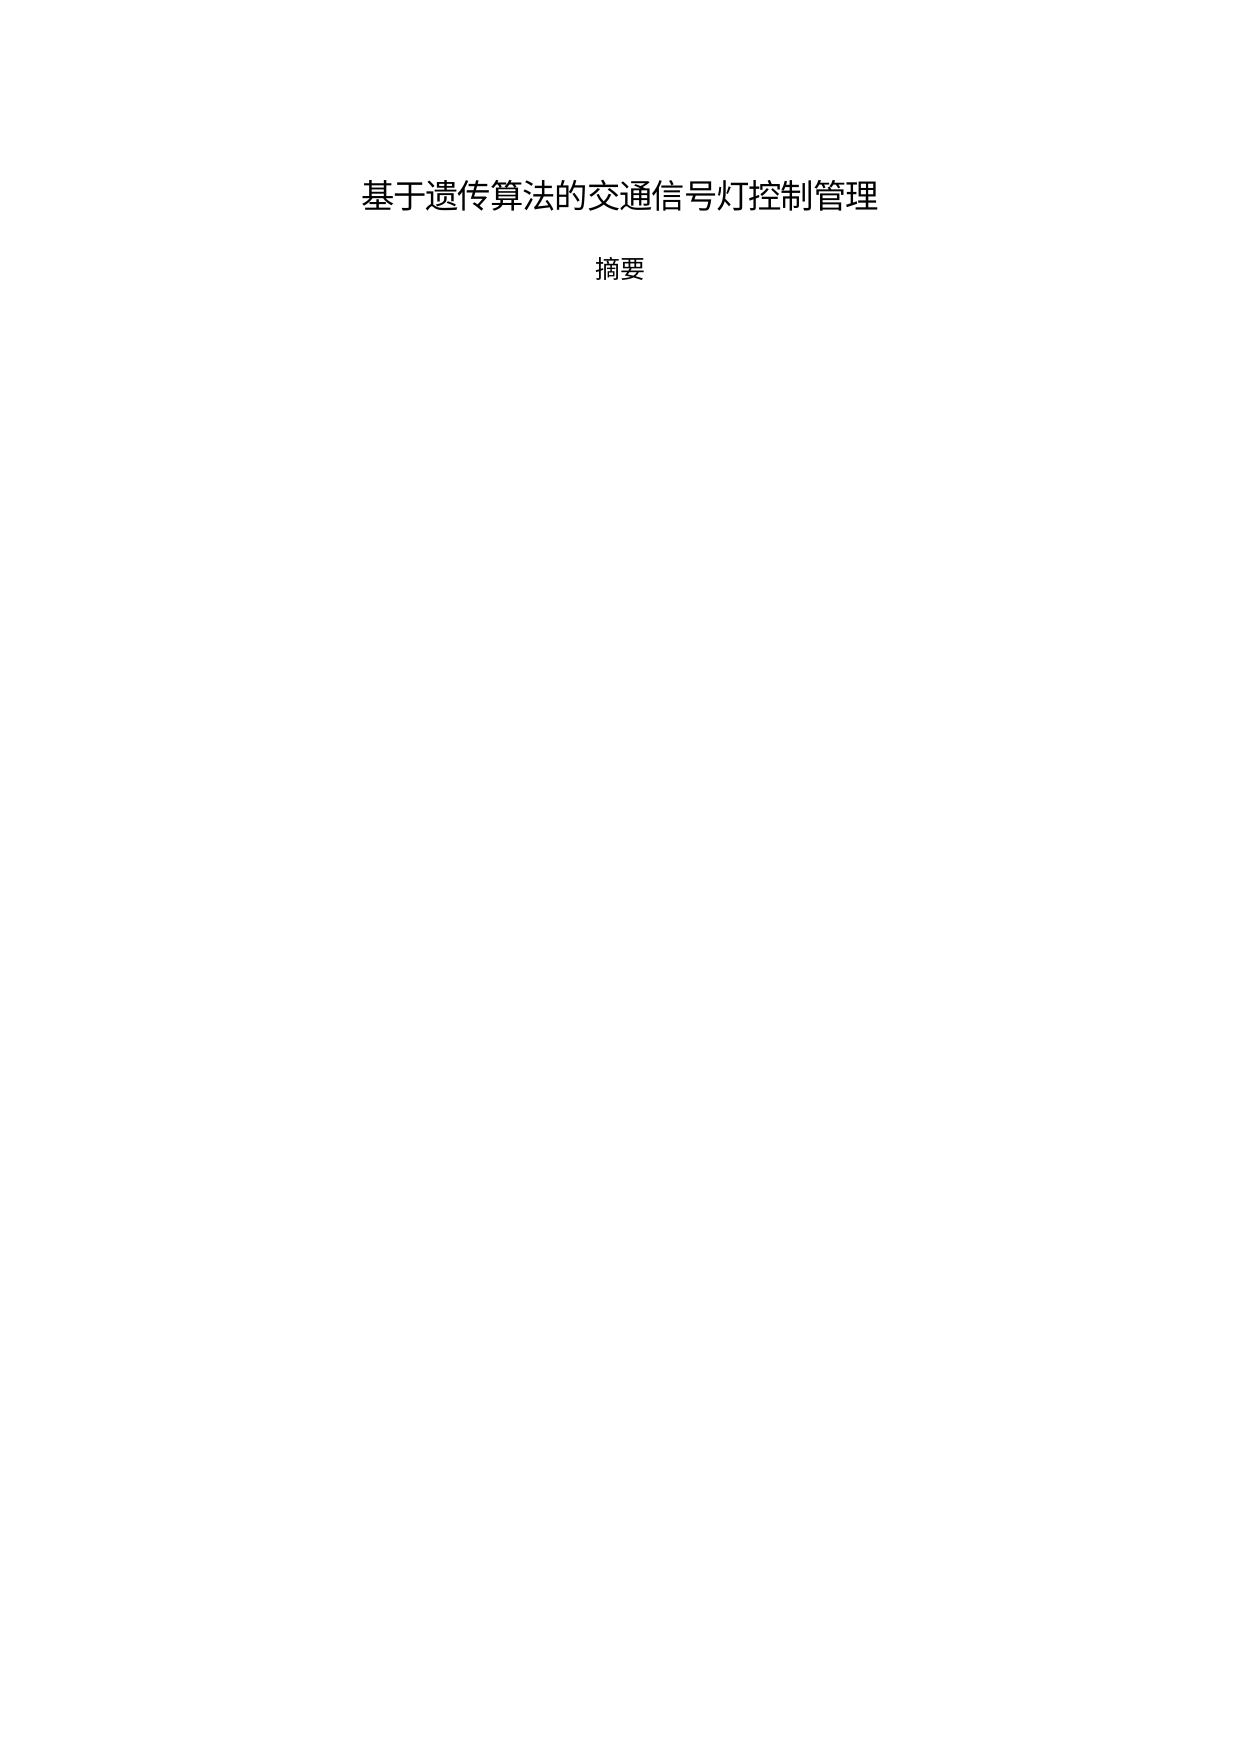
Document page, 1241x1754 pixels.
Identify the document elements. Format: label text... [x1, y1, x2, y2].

text 摘要 [187, 235, 1053, 300]
title 基于遗传算法的交通信号灯控制管理 [187, 162, 1053, 227]
